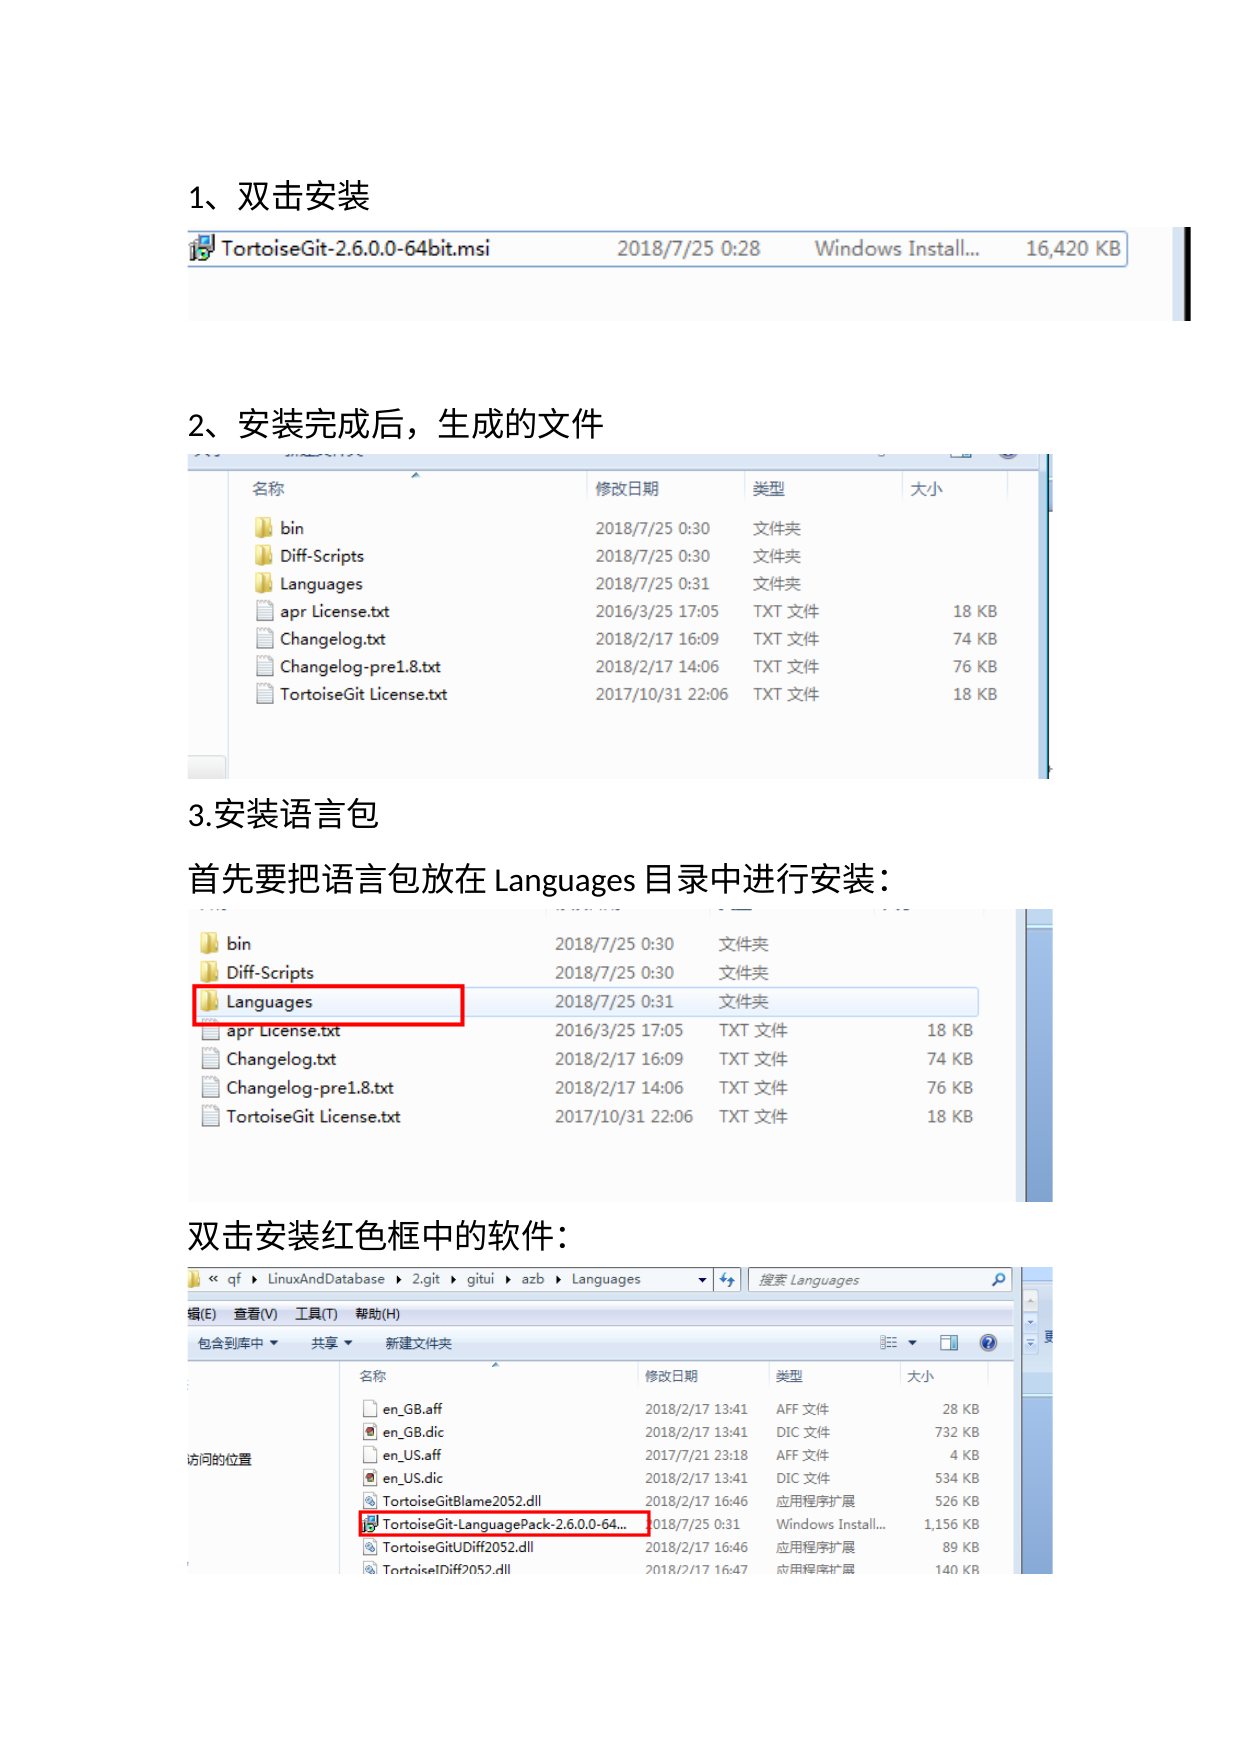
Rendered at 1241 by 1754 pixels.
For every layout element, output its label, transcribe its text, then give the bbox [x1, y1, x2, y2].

text 双击安装红色框中的软件： [187, 1202, 1053, 1267]
text 2、安装完成后，生成的文件 [187, 389, 1053, 454]
picture [187, 454, 1053, 779]
picture [187, 227, 1191, 321]
picture [187, 1267, 1053, 1574]
text 1、双击安装 [187, 162, 1053, 227]
text 3.安装语言包 [187, 779, 1053, 844]
text 首先要把语言包放在Languages目录中进行安装： [187, 844, 1053, 909]
picture [187, 909, 1053, 1202]
